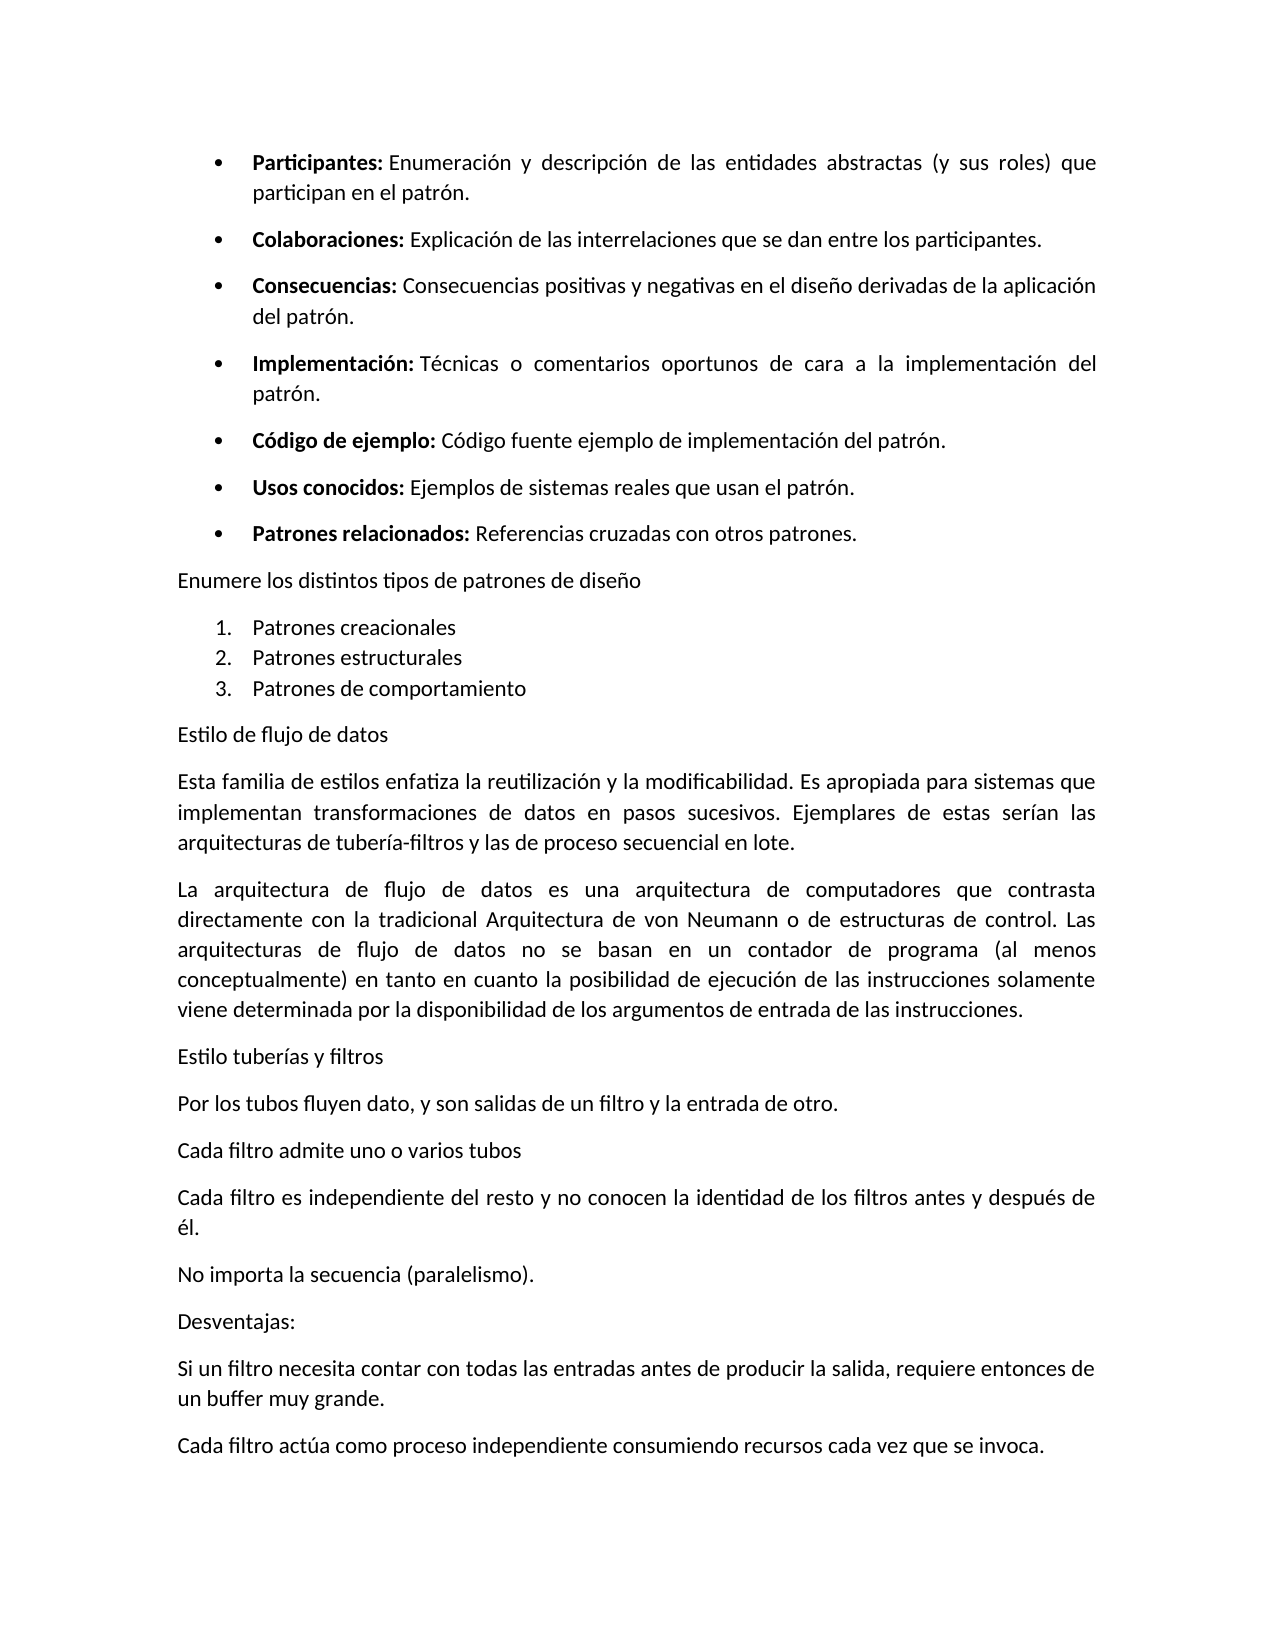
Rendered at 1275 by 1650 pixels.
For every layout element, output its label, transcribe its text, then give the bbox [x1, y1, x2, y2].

list Consecuencias: Consecuencias positivas y negativas en el diseño derivadas de la aplicación del patrón. [215, 272, 1098, 330]
text Desventajas: [177, 1307, 1098, 1335]
list Código de ejemplo: Código fuente ejemplo de implementación del patrón. [215, 426, 1098, 454]
list Colaboraciones: Explicación de las interrelaciones que se dan entre los participantes. [215, 225, 1098, 253]
list Patrones creacionales [215, 613, 1098, 641]
text Cada filtro admite uno o varios tubos [177, 1136, 1098, 1164]
text Cada filtro es independiente del resto y no conocen la identidad de los filtros antes y después de él. [177, 1183, 1098, 1241]
text La arquitectura de flujo de datos es una arquitectura de computadores que contrasta directamente con la tradicional Arquitectura de von Neumann o de estructuras de control. Las arquitecturas de flujo de datos no se basan en un contador de programa (al menos conceptualmente) en tanto en cuanto la posibilidad de ejecución de las instrucciones solamente viene determinada por la disponibilidad de los argumentos de entrada de las instrucciones. [177, 875, 1098, 1023]
text Cada filtro actúa como proceso independiente consumiendo recursos cada vez que se invoca. [177, 1431, 1098, 1459]
list Usos conocidos: Ejemplos de sistemas reales que usan el patrón. [215, 473, 1098, 501]
text Estilo de flujo de datos [177, 721, 1098, 748]
text No importa la secuencia (paralelismo). [177, 1260, 1098, 1288]
text Esta familia de estilos enfatiza la reutilización y la modificabilidad. Es apropiada para sistemas que implementan transformaciones de datos en pasos sucesivos. Ejemplares de estas serían las arquitecturas de tubería-filtros y las de proceso secuencial en lote. [177, 767, 1098, 856]
text Estilo tuberías y filtros [177, 1042, 1098, 1070]
list Participantes: Enumeración y descripción de las entidades abstractas (y sus roles) que participan en el patrón. [215, 148, 1098, 206]
list Patrones relacionados: Referencias cruzadas con otros patrones. [215, 519, 1098, 547]
text Enumere los distintos tipos de patrones de diseño [177, 566, 1098, 594]
text Si un filtro necesita contar con todas las entradas antes de producir la salida, requiere entonces de un buffer muy grande. [177, 1354, 1098, 1412]
text Por los tubos fluyen dato, y son salidas de un filtro y la entrada de otro. [177, 1089, 1098, 1117]
list Patrones estructurales [215, 643, 1098, 671]
list Implementación: Técnicas o comentarios oportunos de cara a la implementación del patrón. [215, 349, 1098, 407]
list Patrones de comportamiento [215, 674, 1098, 702]
